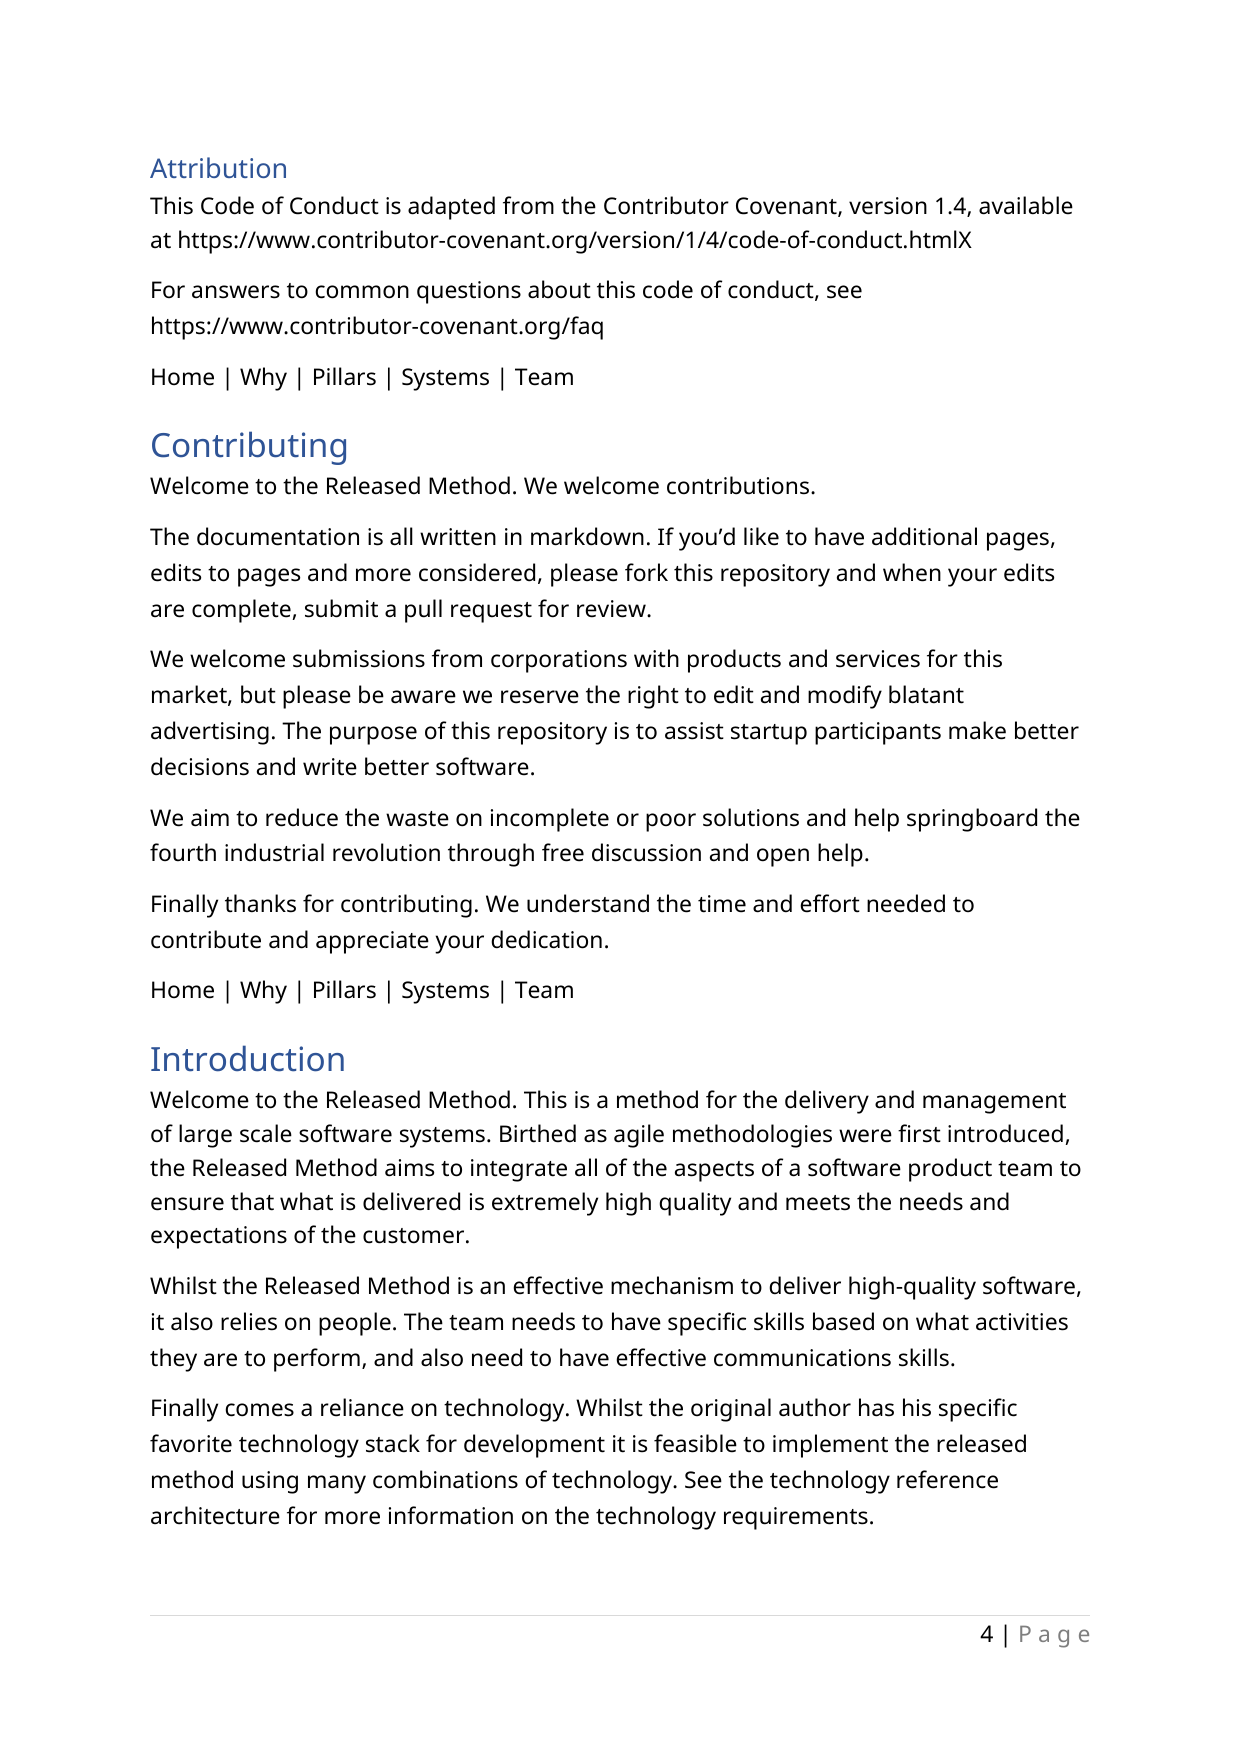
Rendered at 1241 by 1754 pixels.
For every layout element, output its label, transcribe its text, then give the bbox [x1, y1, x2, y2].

text Finally comes a reliance on technology. Whilst the original author has his specific favorite technology stack for development it is feasible to implement the released method using many combinations of technology. See the technology reference architecture for more information on the technology requirements. [150, 1392, 1090, 1531]
text For answers to common questions about this code of conduct, see https://www.contributor-covenant.org/faq [150, 274, 1090, 341]
subtitle Introduction [150, 1035, 1090, 1081]
text Home | Why | Pillars | Systems | Team [150, 360, 1090, 392]
text We welcome submissions from corporations with products and services for this market, but please be aware we reserve the right to edit and modify blatant advertising. The purpose of this repository is to assist startup participants make better decisions and write better software. [150, 643, 1090, 782]
text Whilst the Released Method is an effective mechanism to deliver high-quality software, it also relies on people. The team needs to have specific skills based on what activities they are to perform, and also need to have effective communications skills. [150, 1270, 1090, 1373]
subtitle Contributing [150, 421, 1090, 467]
subtitle Attribution [150, 150, 1090, 187]
text Home | Why | Pillars | Systems | Team [150, 974, 1090, 1006]
text We aim to reduce the waste on incomplete or poor solutions and help springboard the fourth industrial revolution through free discussion and open help. [150, 801, 1090, 869]
text Finally thanks for contributing. We understand the time and effort needed to contribute and appreciate your dedication. [150, 888, 1090, 955]
text The documentation is all written in markdown. If you’d like to have additional pages, edits to pages and more considered, please fork this repository and when your edits are complete, submit a pull request for review. [150, 521, 1090, 624]
